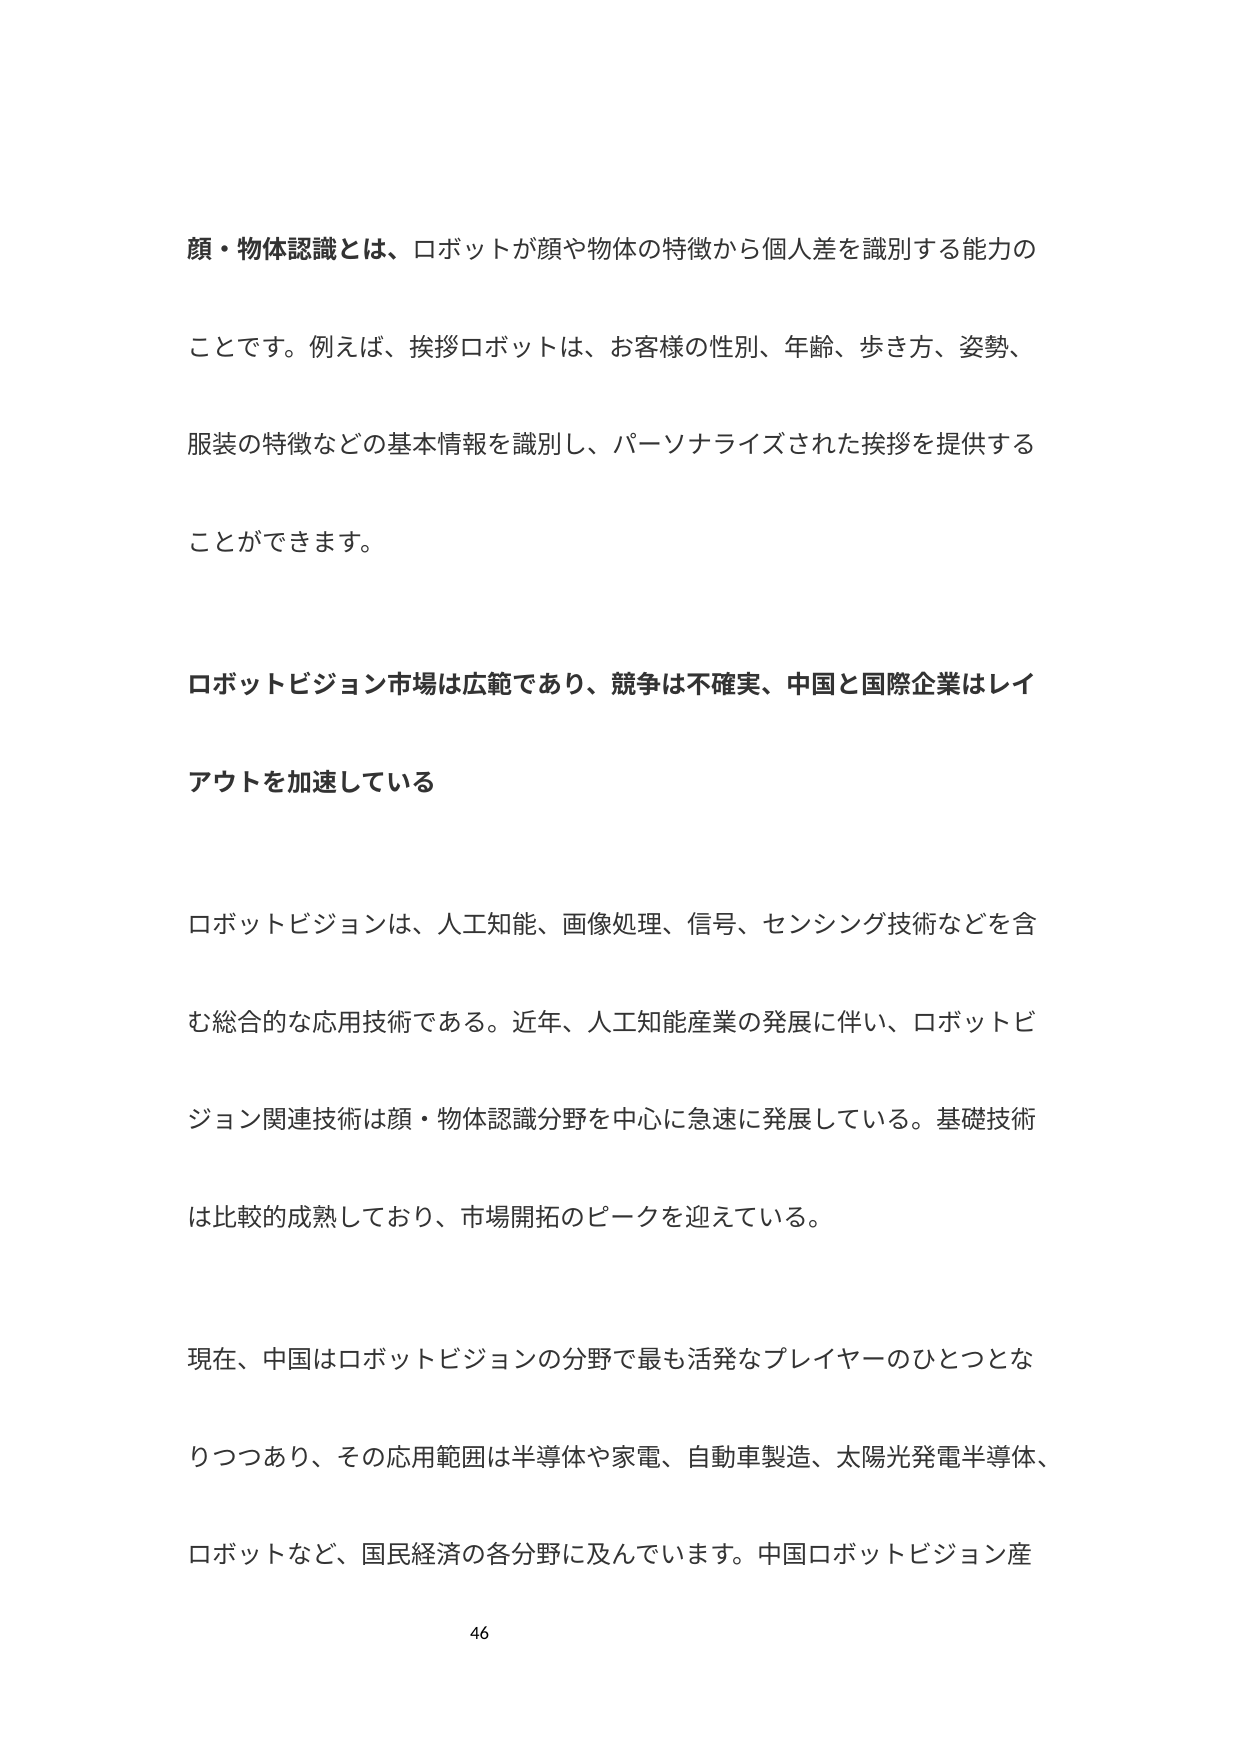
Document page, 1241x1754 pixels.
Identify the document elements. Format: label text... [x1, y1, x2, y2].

text ロボットビジョンは、人工知能、画像処理、信号、センシング技術などを含む総合的な応用技術である。近年、人工知能産業の発展に伴い、ロボットビジョン関連技術は顔・物体認識分野を中心に急速に発展している。基礎技術は比較的成熟しており、市場開拓のピークを迎えている。 [187, 890, 1053, 1248]
text ロボットビジョン市場は広範であり、競争は不確実、中国と国際企業はレイアウトを加速している [187, 650, 1053, 813]
text 顔・物体認識とは、ロボットが顔や物体の特徴から個人差を識別する能力のことです。例えば、挨拶ロボットは、お客様の性別、年齢、歩き方、姿勢、服装の特徴などの基本情報を識別し、パーソナライズされた挨拶を提供することができます。 [187, 215, 1053, 573]
